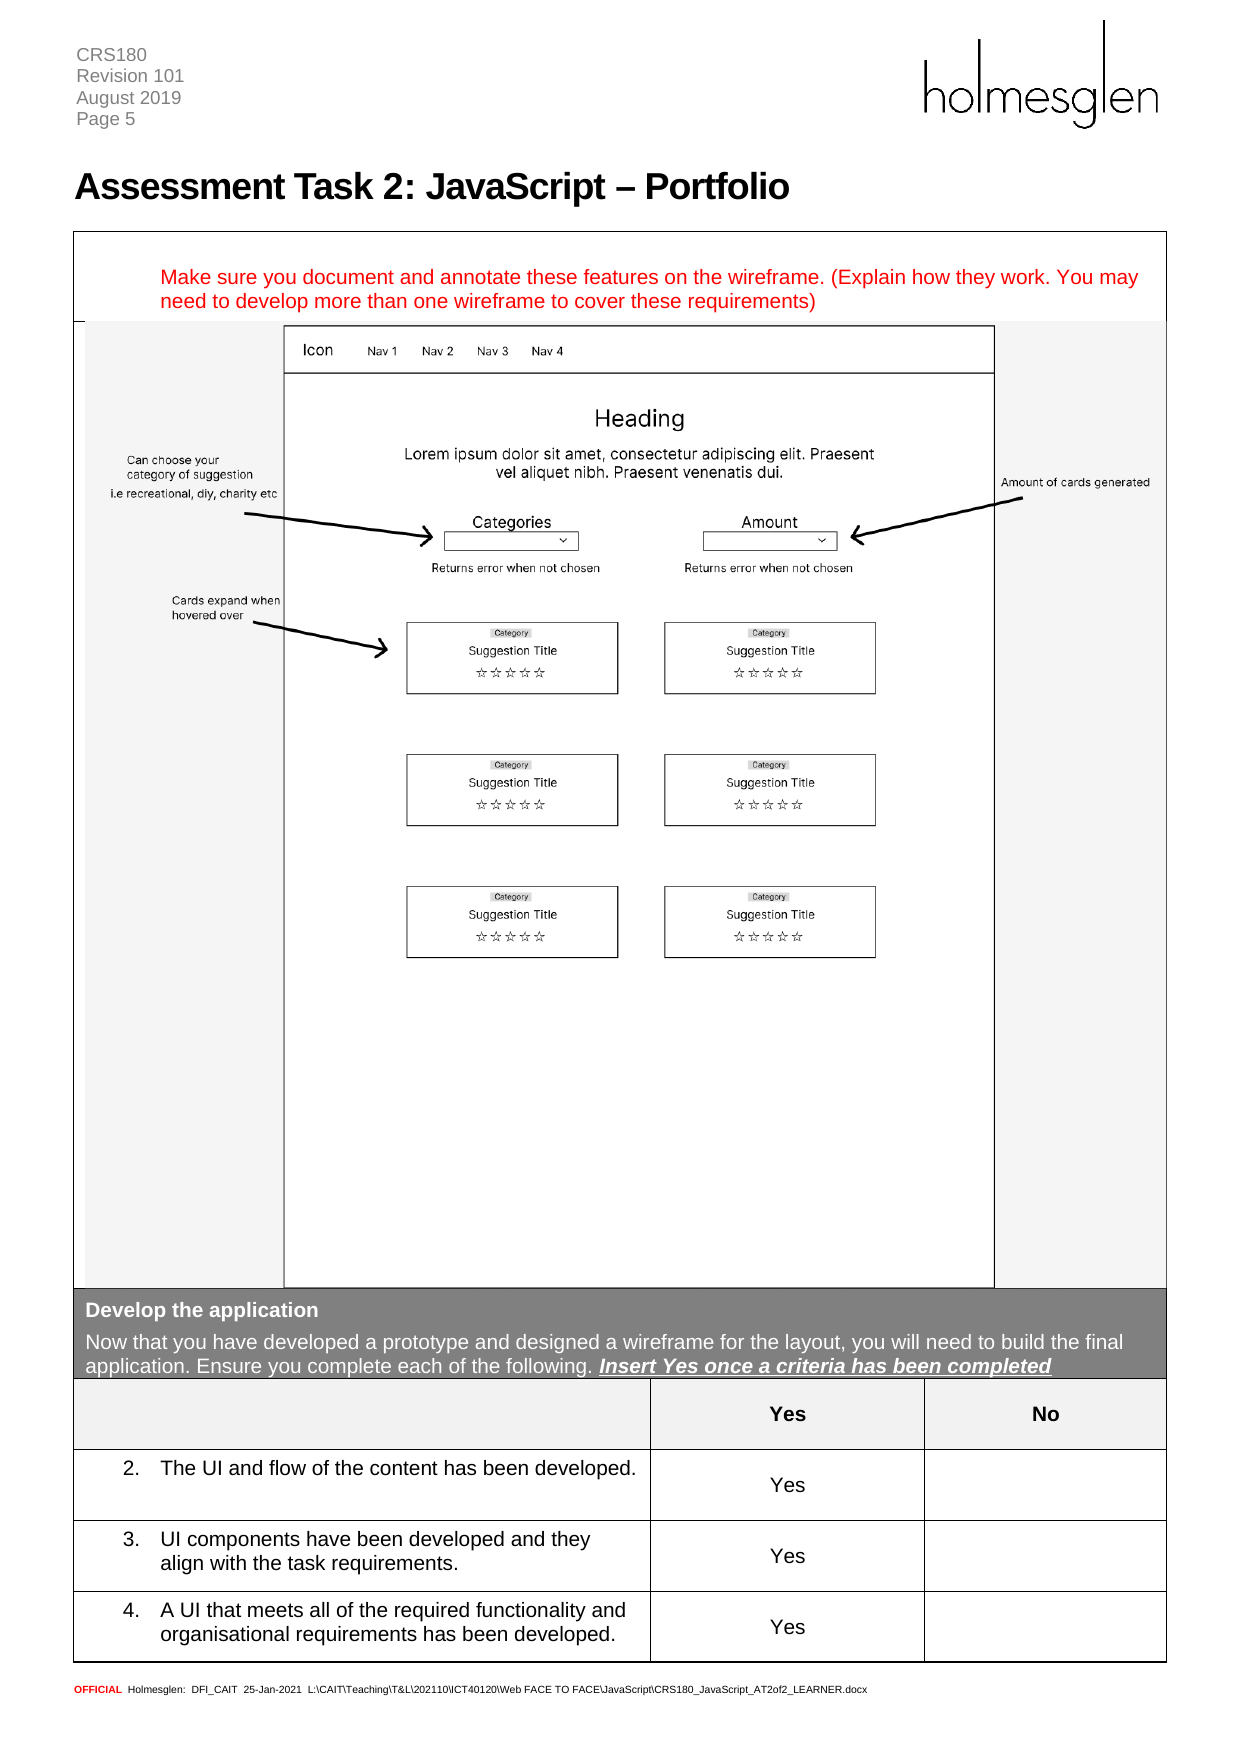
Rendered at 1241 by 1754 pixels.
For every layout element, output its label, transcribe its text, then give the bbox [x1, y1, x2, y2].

table_cell [925, 1450, 1166, 1519]
table_cell No [925, 1379, 1166, 1449]
picture [85, 321, 1167, 1289]
table_cell Yes [651, 1450, 924, 1519]
table_cell Yes [651, 1592, 924, 1661]
table_cell UI components have been developed and they align with the task requirements. [74, 1521, 650, 1591]
table_cell [74, 1379, 650, 1449]
table_cell [925, 1521, 1166, 1591]
table_cell [925, 1592, 1166, 1661]
table_cell The UI and flow of the content has been developed. [74, 1450, 650, 1519]
picture [902, 20, 1158, 152]
table_cell Develop the application Now that you have developed a prototype and designed a wireframe for the layout, you will need to build the final application. Ensure you complete each of the following. Insert Yes once a criteria has been completed [74, 1289, 1166, 1378]
table_cell Yes [651, 1379, 924, 1449]
table_cell A UI that meets all of the required functionality and organisational requirements has been developed. [74, 1592, 650, 1661]
table_cell [74, 322, 85, 1288]
table_cell Yes [651, 1521, 924, 1591]
